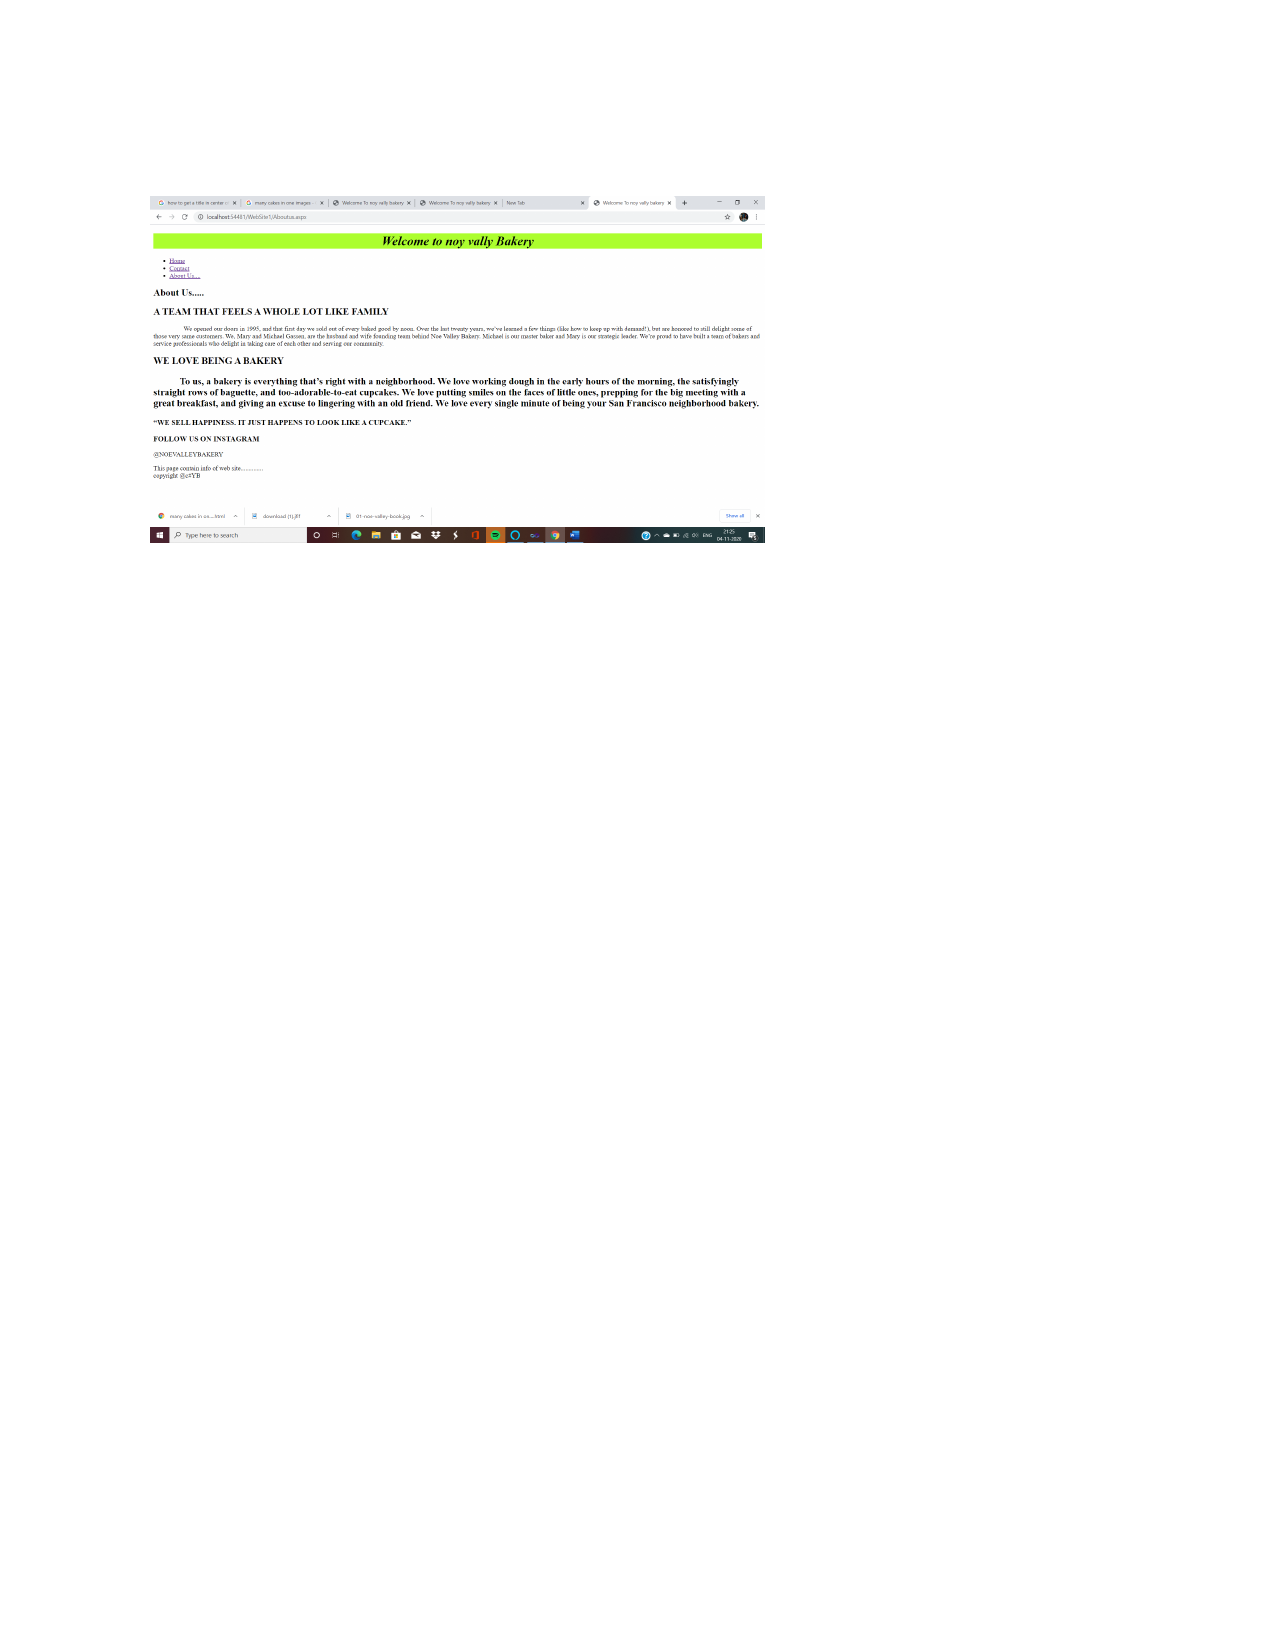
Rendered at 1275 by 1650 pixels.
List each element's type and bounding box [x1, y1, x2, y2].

picture [150, 196, 765, 543]
